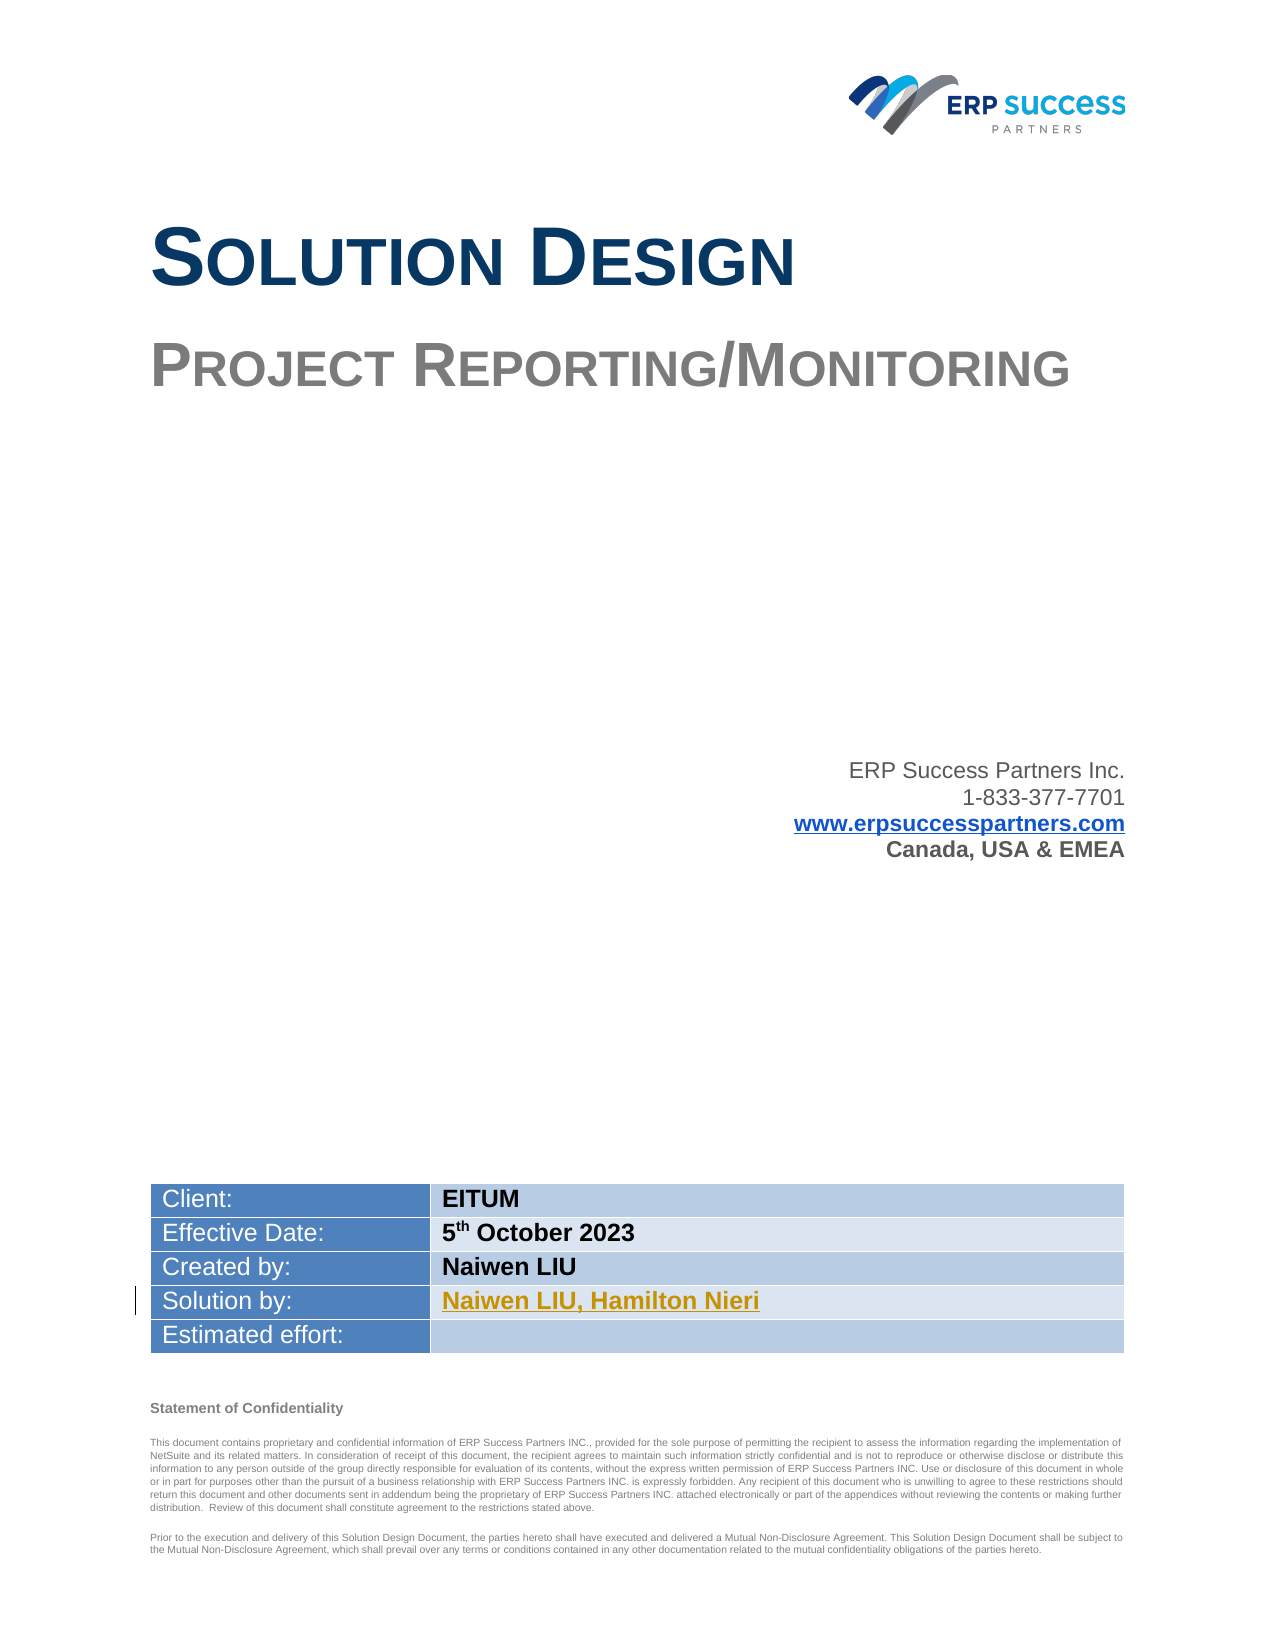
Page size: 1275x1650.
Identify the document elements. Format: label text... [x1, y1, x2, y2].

text ERP Success Partners Inc. [150, 757, 1125, 784]
table_cell Naiwen LIU [431, 1252, 1124, 1285]
picture [848, 75, 1125, 135]
table_cell [431, 1320, 1124, 1353]
table_cell Estimated effort: [151, 1320, 430, 1353]
text Solution Design [150, 207, 1125, 303]
text 1-833-377-7701 www.erpsuccesspartners.com [150, 784, 1125, 836]
table_cell 5th October 2023 [431, 1218, 1124, 1251]
table_cell Effective Date: [151, 1218, 430, 1251]
table_header Client: [151, 1184, 430, 1217]
text Project Reporting/Monitoring [150, 328, 1125, 399]
table_cell Created by: [151, 1252, 430, 1285]
table_header EITUM [431, 1184, 1124, 1217]
table_cell [431, 1286, 1124, 1319]
text Canada, USA & EMEA [150, 836, 1125, 863]
table_cell Solution by: [151, 1286, 430, 1319]
